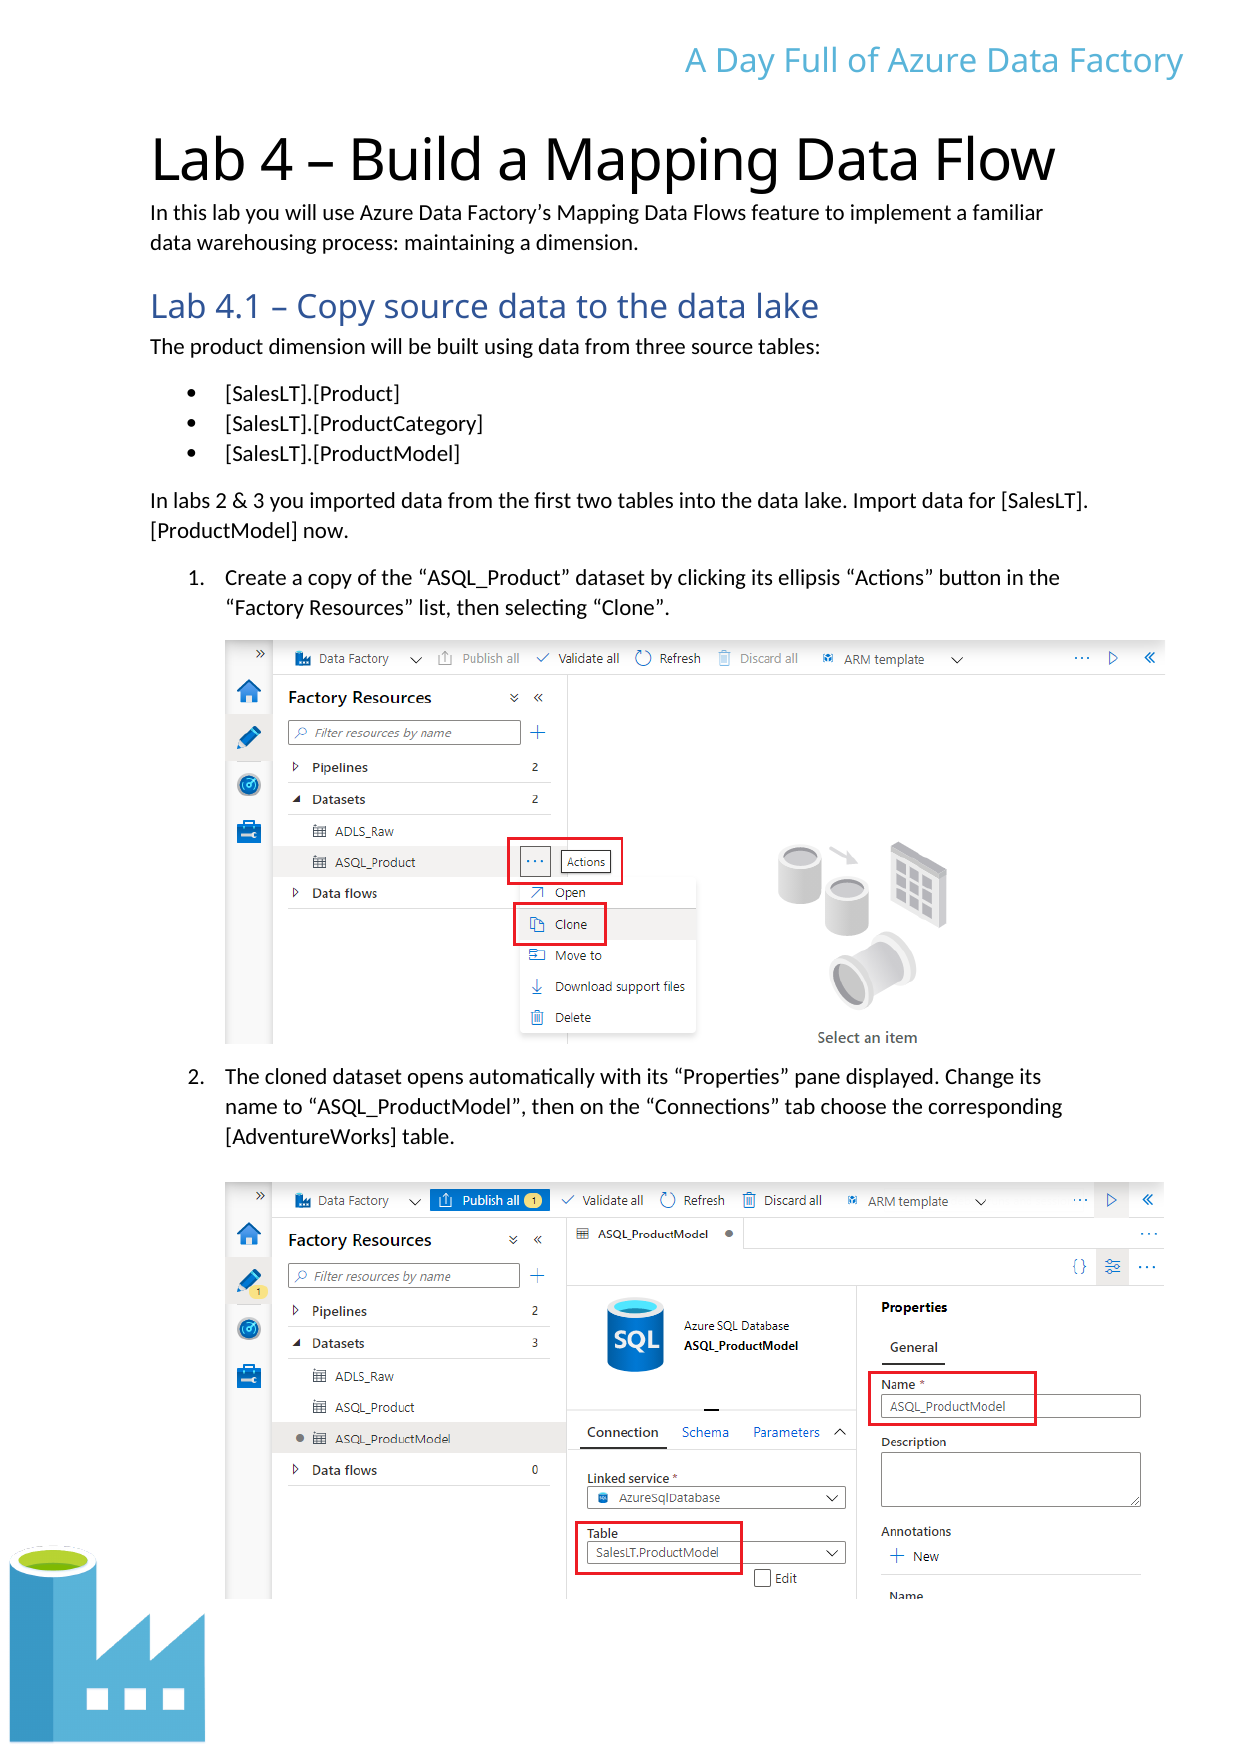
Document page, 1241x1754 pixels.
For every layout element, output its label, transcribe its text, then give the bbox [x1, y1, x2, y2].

list [SalesLT].[Product] [187, 379, 1090, 407]
picture [225, 640, 1166, 1044]
list The cloned dataset opens automatically with its “Properties” pane displayed. Change its name to “ASQL_ProductModel”, then on the “Connections” tab choose the corresponding [AdventureWorks] table. [187, 1062, 1090, 1151]
list [SalesLT].[ProductCategory] [187, 409, 1090, 437]
list [SalesLT].[ProductModel] [187, 439, 1090, 467]
text In labs 2 & 3 you imported data from the first two tables into the data lake. Import data for [SalesLT].[ProductModel] now. [150, 486, 1090, 544]
title Lab 4 – Build a Mapping Data Flow [150, 118, 1090, 198]
subtitle Lab 4.1 – Copy source data to the data lake [150, 283, 1090, 328]
text In this lab you will use Azure Data Factory’s Mapping Data Flows feature to implement a familiar data warehousing process: maintaining a dimension. [150, 198, 1090, 256]
text The product dimension will be built using data from three source tables: [150, 332, 1090, 360]
picture [225, 1182, 1164, 1599]
picture [7, 1544, 208, 1746]
list Create a copy of the “ASQL_Product” dataset by clicking its ellipsis “Actions” button in the “Factory Resources” list, then selecting “Clone”. [187, 563, 1090, 621]
